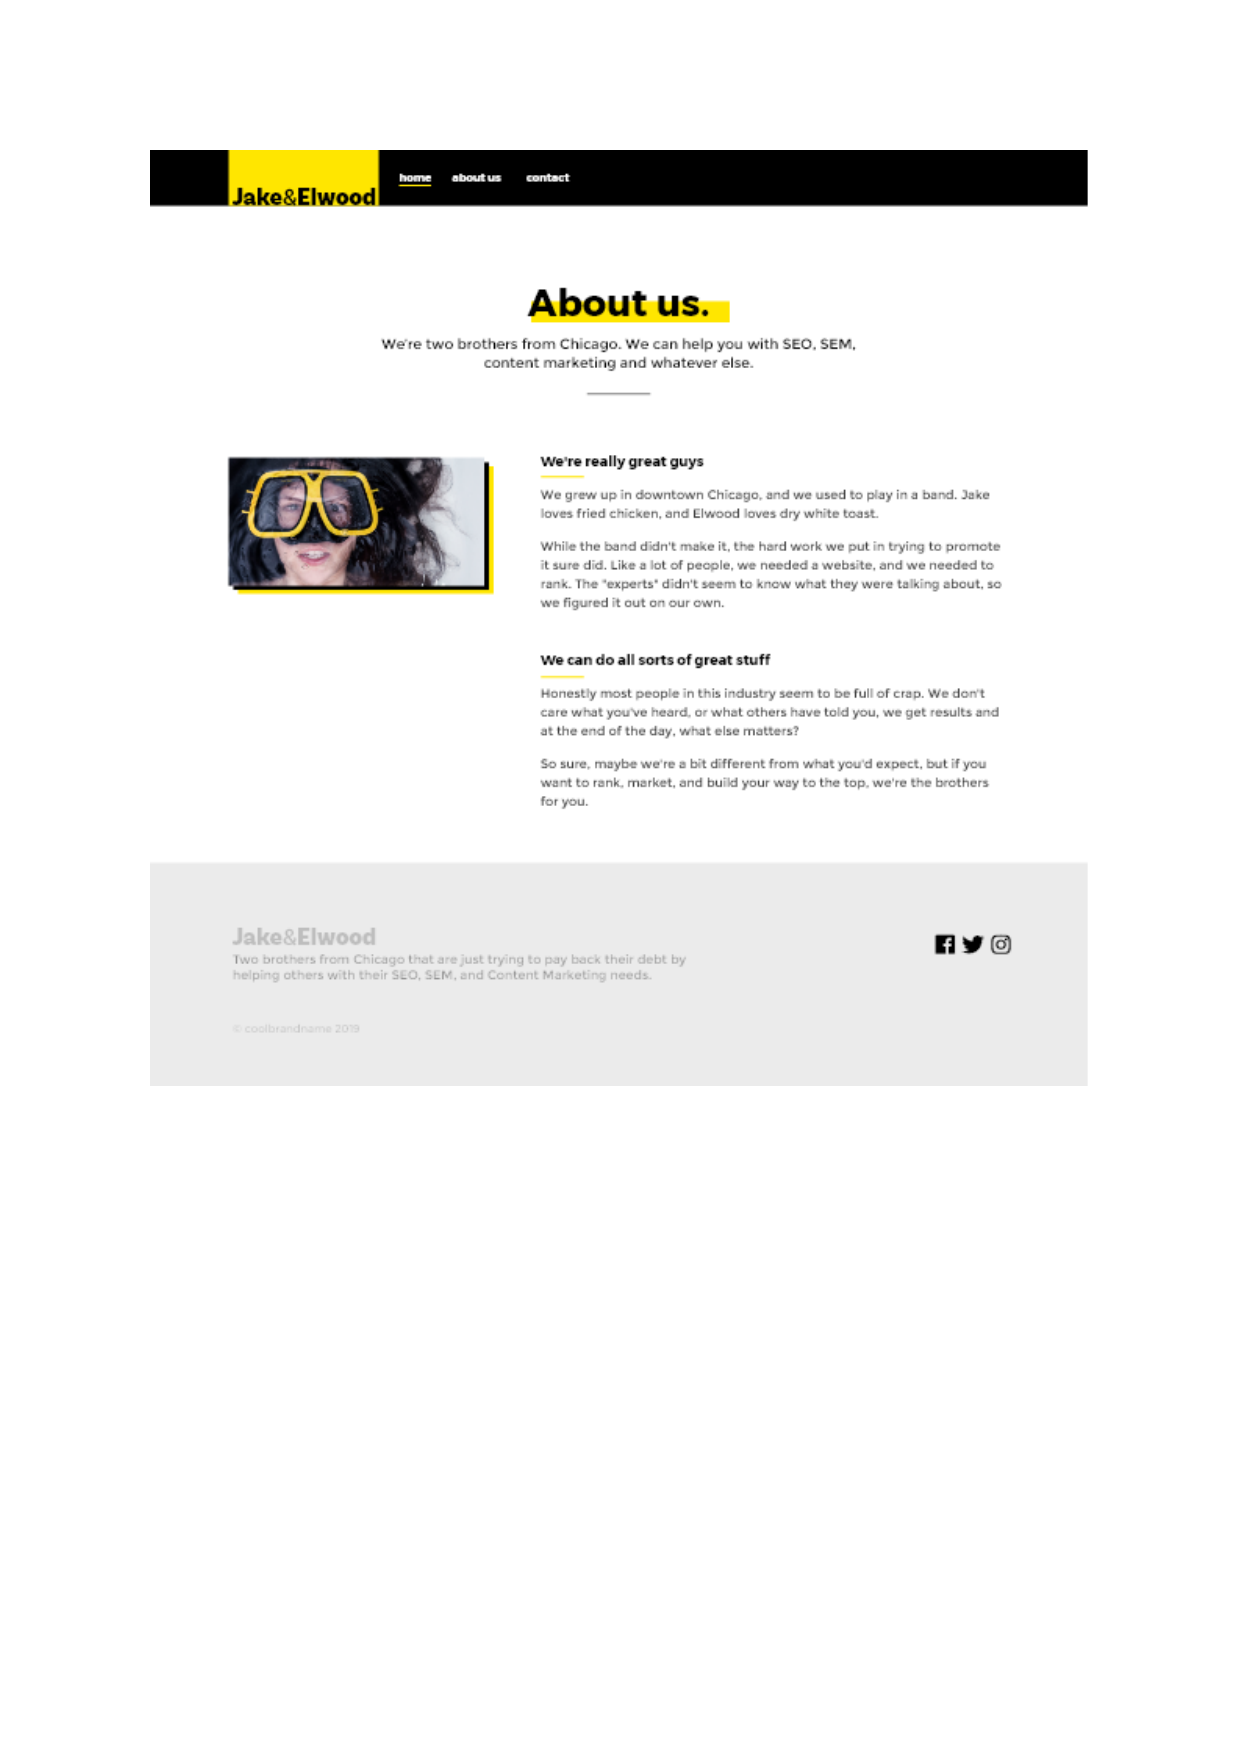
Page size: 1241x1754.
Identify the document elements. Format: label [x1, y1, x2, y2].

picture [150, 150, 1088, 1086]
